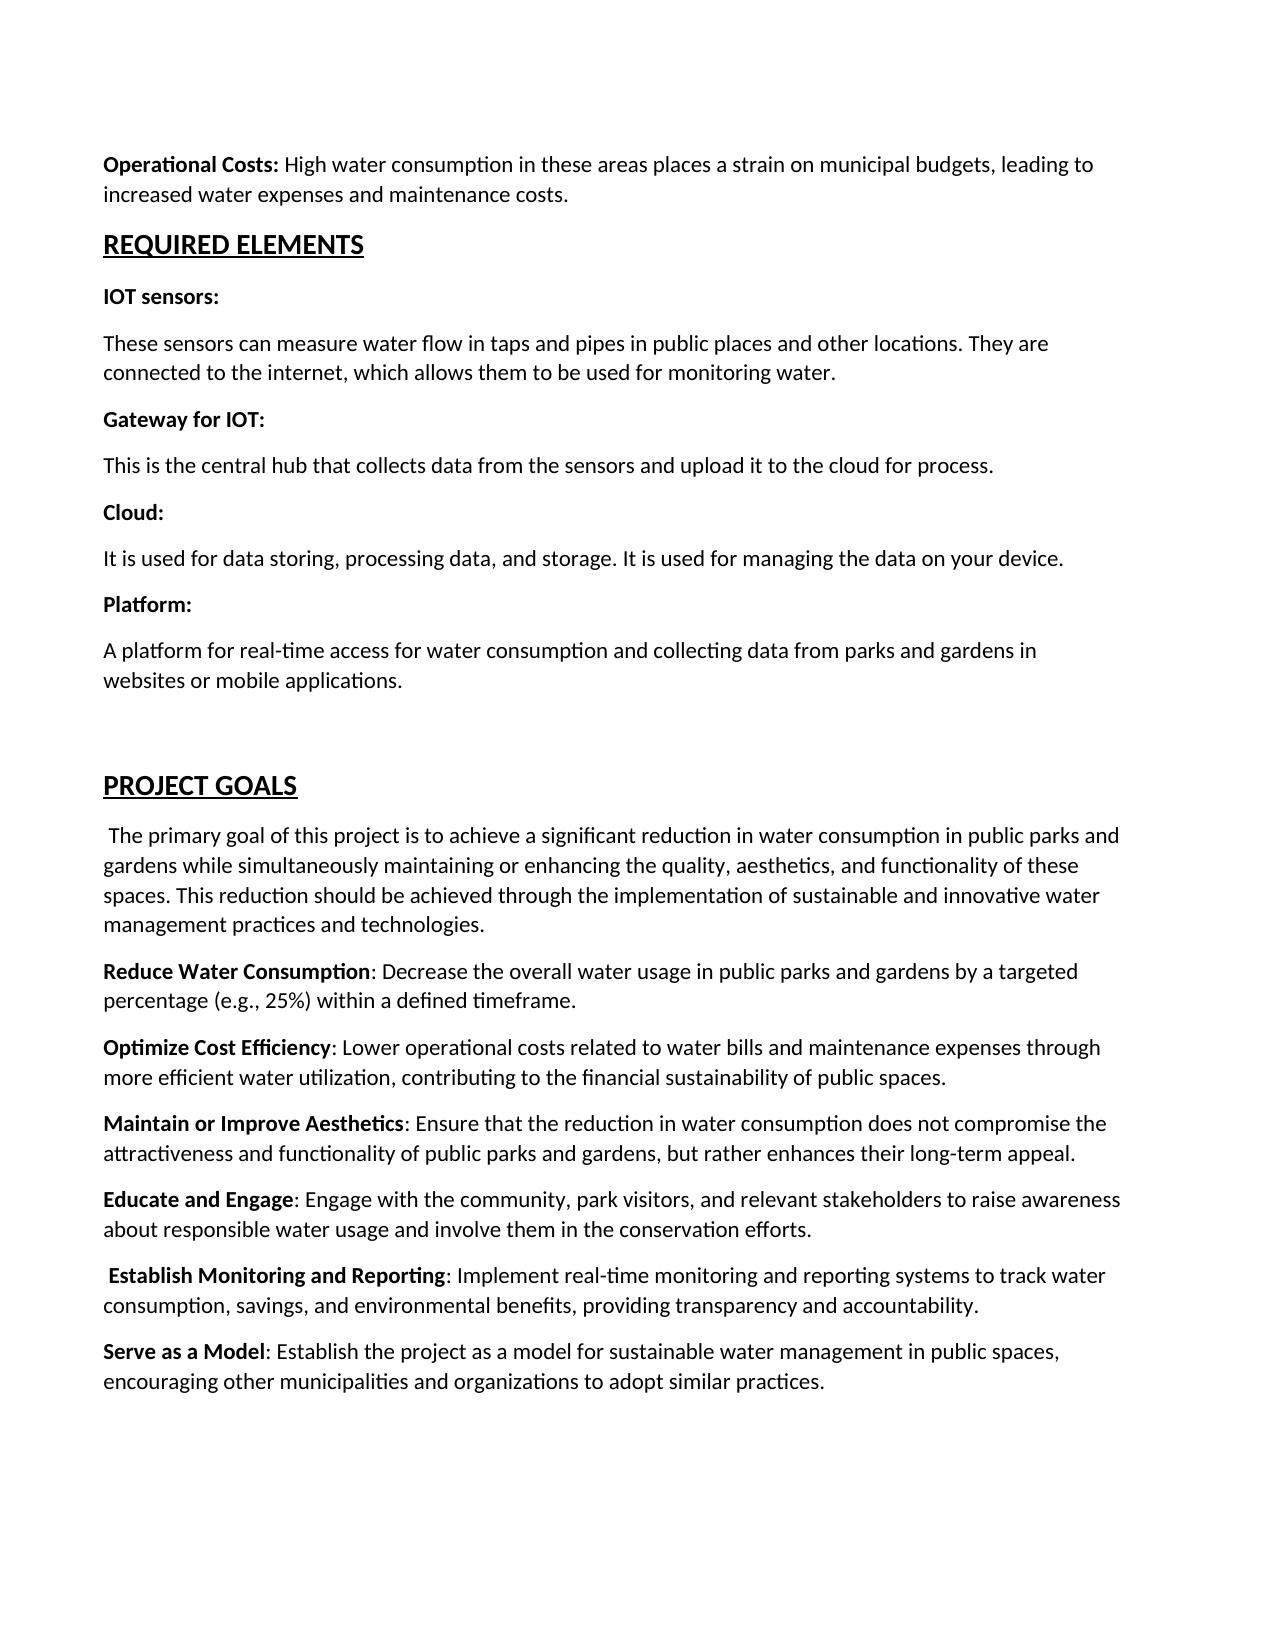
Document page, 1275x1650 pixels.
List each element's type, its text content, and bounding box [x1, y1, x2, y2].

text Establish Monitoring and Reporting: Implement real-time monitoring and reporting systems to track water consumption, savings, and environmental benefits, providing transparency and accountability. [103, 1261, 1125, 1319]
text Platform: [103, 590, 1125, 618]
text PROJECT GOALS [103, 767, 1125, 803]
text The primary goal of this project is to achieve a significant reduction in water consumption in public parks and gardens while simultaneously maintaining or enhancing the quality, aesthetics, and functionality of these spaces. This reduction should be achieved through the implementation of sustainable and innovative water management practices and technologies. [103, 821, 1125, 938]
text Educate and Engage: Engage with the community, park visitors, and relevant stakeholders to raise awareness about responsible water usage and involve them in the conservation efforts. [103, 1185, 1125, 1243]
text A platform for real-time access for water consumption and collecting data from parks and gardens in websites or mobile applications. [103, 637, 1125, 694]
text Maintain or Improve Aesthetics: Ensure that the reduction in water consumption does not compromise the attractiveness and functionality of public parks and gardens, but rather enhances their long-term appeal. [103, 1109, 1125, 1167]
text REQUIRED ELEMENTS [103, 226, 1125, 262]
text Optimize Cost Efficiency: Lower operational costs related to water bills and maintenance expenses through more efficient water utilization, contributing to the financial sustainability of public spaces. [103, 1033, 1125, 1091]
text Operational Costs: High water consumption in these areas places a strain on municipal budgets, leading to increased water expenses and maintenance costs. [103, 150, 1125, 208]
text Serve as a Model: Establish the project as a model for sustainable water management in public spaces, encouraging other municipalities and organizations to adopt similar practices. [103, 1337, 1125, 1395]
text This is the central hub that collects data from the sensors and upload it to the cloud for process. [103, 451, 1125, 479]
text Cloud: [103, 498, 1125, 526]
text It is used for data storing, processing data, and storage. It is used for managing the data on your device. [103, 544, 1125, 572]
text Reduce Water Consumption: Decrease the overall water usage in public parks and gardens by a targeted percentage (e.g., 25%) within a defined timeframe. [103, 957, 1125, 1014]
text These sensors can measure water flow in taps and pipes in public places and other locations. They are connected to the internet, which allows them to be used for monitoring water. [103, 329, 1125, 387]
text Gateway for IOT: [103, 405, 1125, 433]
text IOT sensors: [103, 282, 1125, 311]
